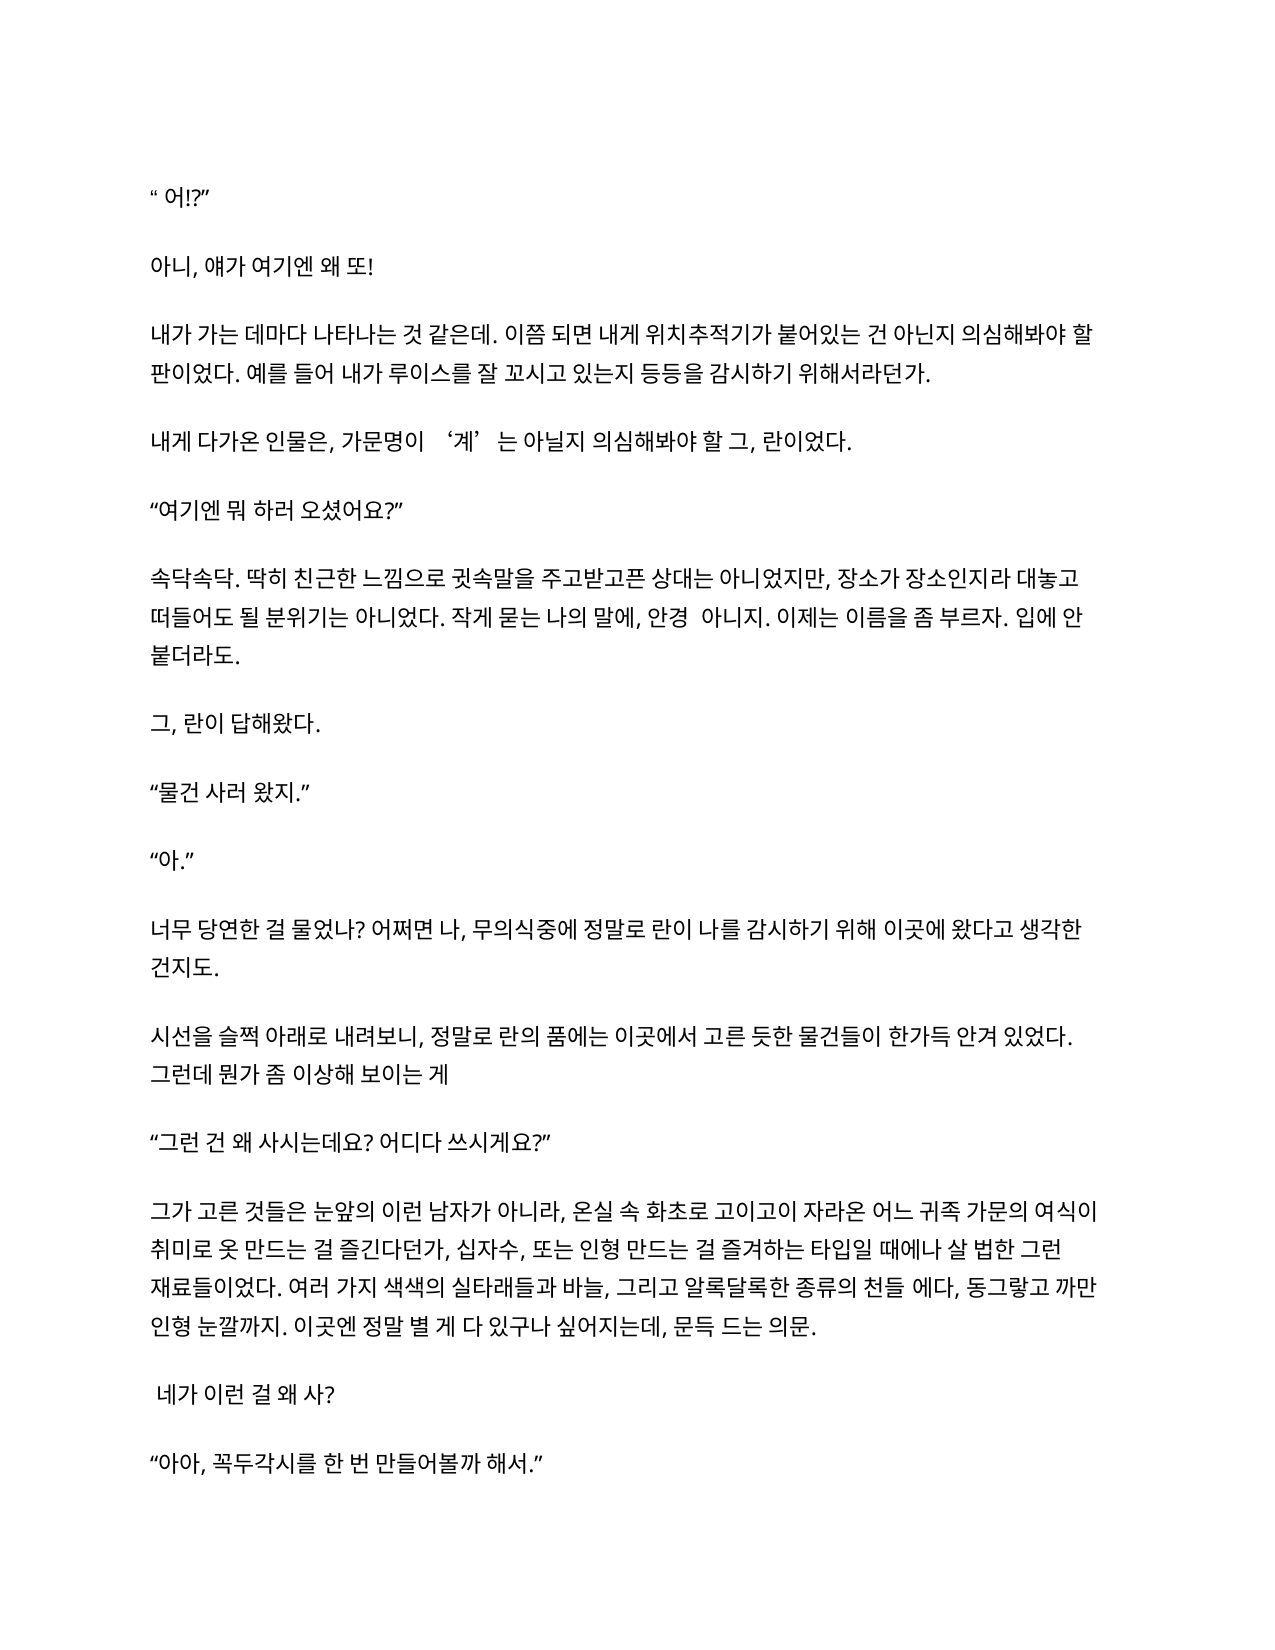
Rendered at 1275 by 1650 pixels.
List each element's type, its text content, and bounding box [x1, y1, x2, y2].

text “ 어!?” [150, 180, 1125, 213]
text “아아, 꼭두각시를 한 번 만들어볼까 해서.” [150, 1445, 1125, 1479]
text “아.” [150, 843, 1125, 877]
text “그런 건 왜 사시는데요? 어디다 쓰시게요?” [150, 1125, 1125, 1158]
text 그, 란이 답해왔다. [150, 706, 1125, 739]
text 너무 당연한 걸 물었나? 어쩌면 나, 무의식중에 정말로 란이 나를 감시하기 위해 이곳에 왔다고 생각한 건지도. [150, 912, 1125, 983]
text 내게 다가온 인물은, 가문명이 ‘계’는 아닐지 의심해봐야 할 그, 란이었다. [150, 424, 1125, 457]
text “여기엔 뭐 하러 오셨어요?” [150, 493, 1125, 526]
text 아니, 얘가 여기엔 왜 또! [150, 249, 1125, 282]
text “물건 사러 왔지.” [150, 775, 1125, 808]
text 네가 이런 걸 왜 사? [150, 1377, 1125, 1410]
text 그가 고른 것들은 눈앞의 이런 남자가 아니라, 온실 속 화초로 고이고이 자라온 어느 귀족 가문의 여식이 취미로 옷 만드는 걸 즐긴다던가, 십자수, 또는 인형 만드는 걸 즐겨하는 타입일 때에나 살 법한 그런 재료들이었다. 여러 가지 색색의 실타래들과 바늘, 그리고 알록달록한 종류의 천들 에다, 동그랗고 까만 인형 눈깔까지. 이곳엔 정말 별 게 다 있구나 싶어지는데, 문득 드는 의문. [150, 1194, 1125, 1342]
text 속닥속닥. 딱히 친근한 느낌으로 귓속말을 주고받고픈 상대는 아니었지만, 장소가 장소인지라 대놓고 떠들어도 될 분위기는 아니었다. 작게 묻는 나의 말에, 안경 아니지. 이제는 이름을 좀 부르자. 입에 안 붙더라도. [150, 561, 1125, 671]
text 내가 가는 데마다 나타나는 것 같은데. 이쯤 되면 내게 위치추적기가 붙어있는 건 아닌지 의심해봐야 할 판이었다. 예를 들어 내가 루이스를 잘 꼬시고 있는지 등등을 감시하기 위해서라던가. [150, 317, 1125, 389]
text 시선을 슬쩍 아래로 내려보니, 정말로 란의 품에는 이곳에서 고른 듯한 물건들이 한가득 안겨 있었다. 그런데 뭔가 좀 이상해 보이는 게 [150, 1018, 1125, 1090]
